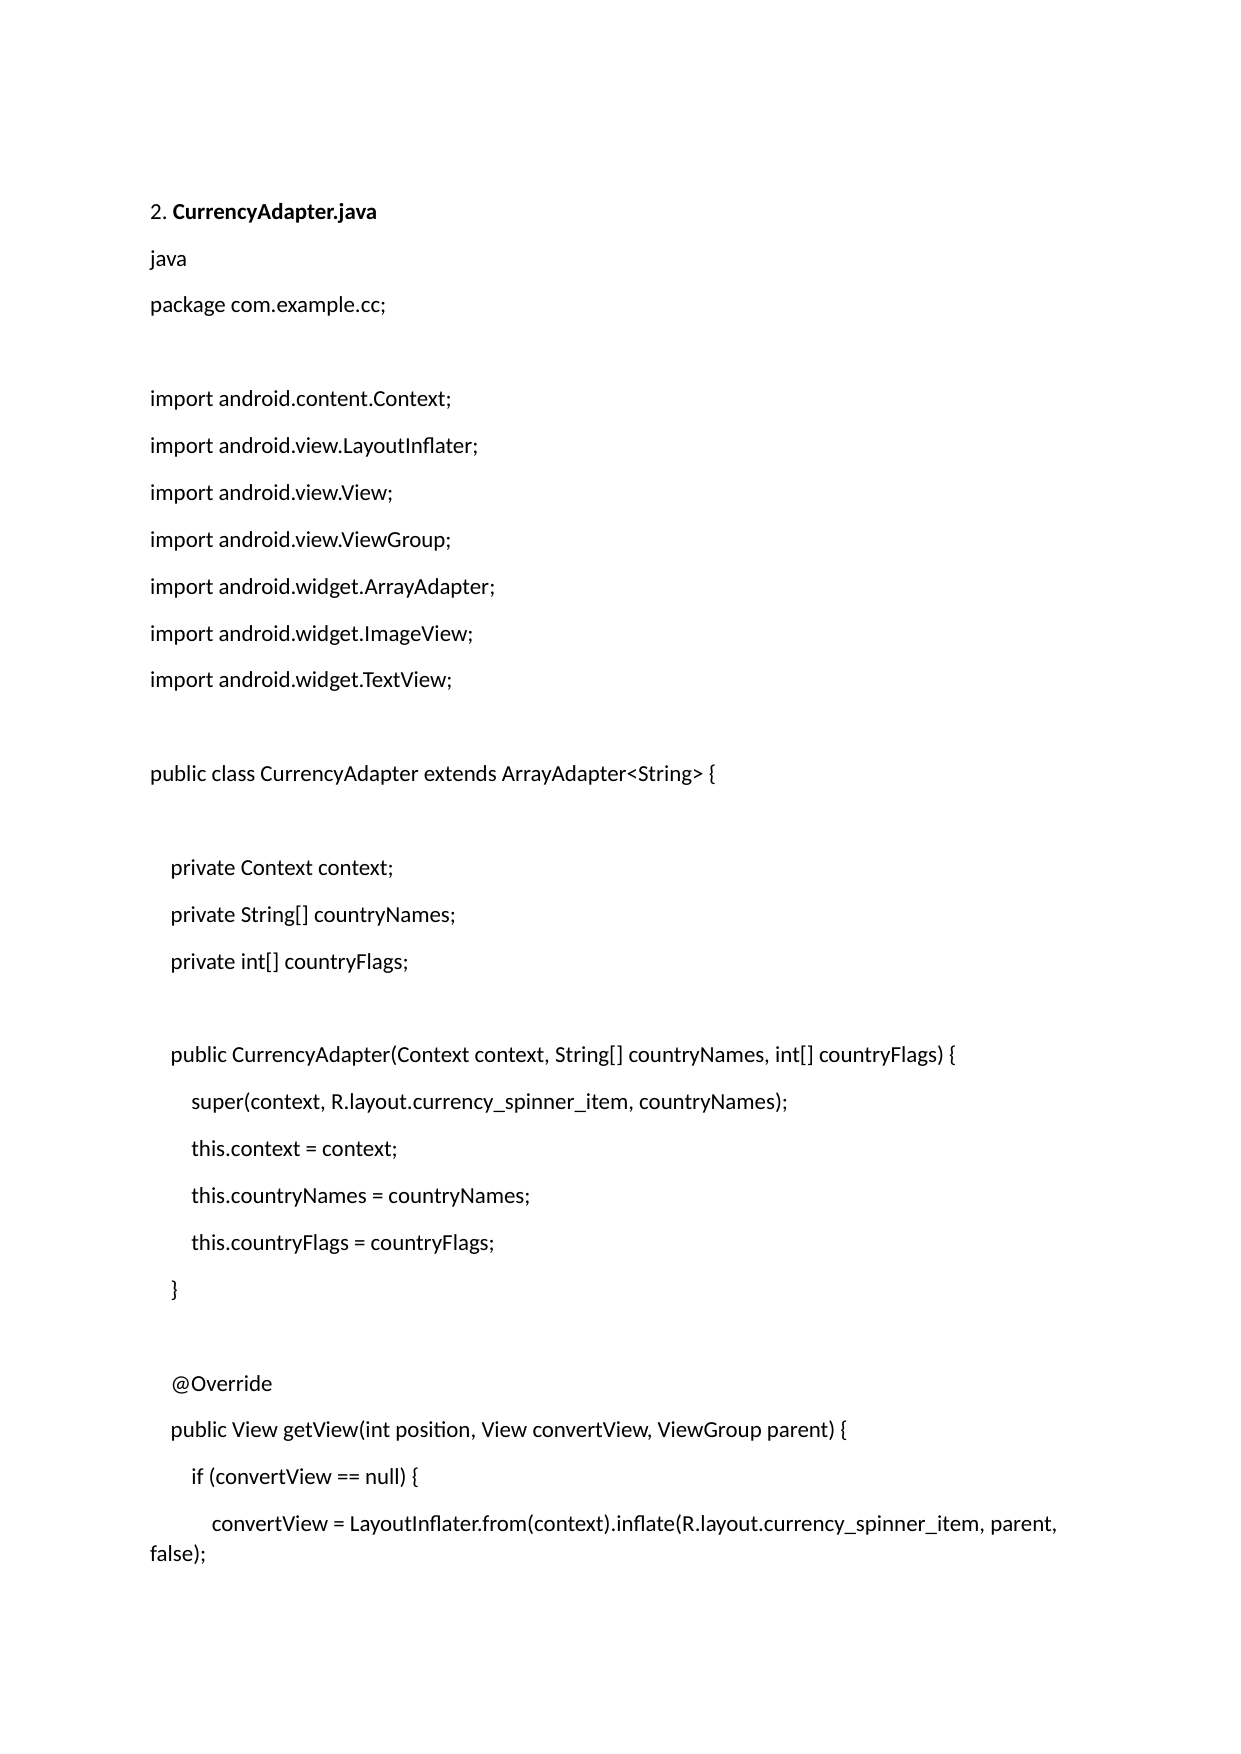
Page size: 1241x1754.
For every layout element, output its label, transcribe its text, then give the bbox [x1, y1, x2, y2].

text private String[] countryNames; [150, 900, 1090, 928]
text convertView = LayoutInflater.from(context).inflate(R.layout.currency_spinner_item, parent, false); [150, 1509, 1090, 1568]
text this.context = context; [150, 1134, 1090, 1162]
text this.countryNames = countryNames; [150, 1181, 1090, 1209]
text 2. CurrencyAdapter.java [150, 197, 1090, 225]
text import android.widget.TextView; [150, 666, 1090, 694]
text private int[] countryFlags; [150, 947, 1090, 975]
text package com.example.cc; [150, 291, 1090, 319]
text this.countryFlags = countryFlags; [150, 1228, 1090, 1256]
text private Context context; [150, 853, 1090, 881]
text @Override [150, 1369, 1090, 1397]
text java [150, 244, 1090, 272]
text } [150, 1275, 1090, 1303]
text import android.content.Context; [150, 384, 1090, 412]
text public CurrencyAdapter(Context context, String[] countryNames, int[] countryFlags) { [150, 1041, 1090, 1069]
text import android.widget.ArrayAdapter; [150, 572, 1090, 600]
text public View getView(int position, View convertView, ViewGroup parent) { [150, 1416, 1090, 1444]
text import android.widget.ImageView; [150, 619, 1090, 647]
text public class CurrencyAdapter extends ArrayAdapter<String> { [150, 759, 1090, 787]
text import android.view.LayoutInflater; [150, 431, 1090, 459]
text if (convertView == null) { [150, 1462, 1090, 1491]
text import android.view.ViewGroup; [150, 525, 1090, 553]
text super(context, R.layout.currency_spinner_item, countryNames); [150, 1087, 1090, 1116]
text import android.view.View; [150, 478, 1090, 506]
